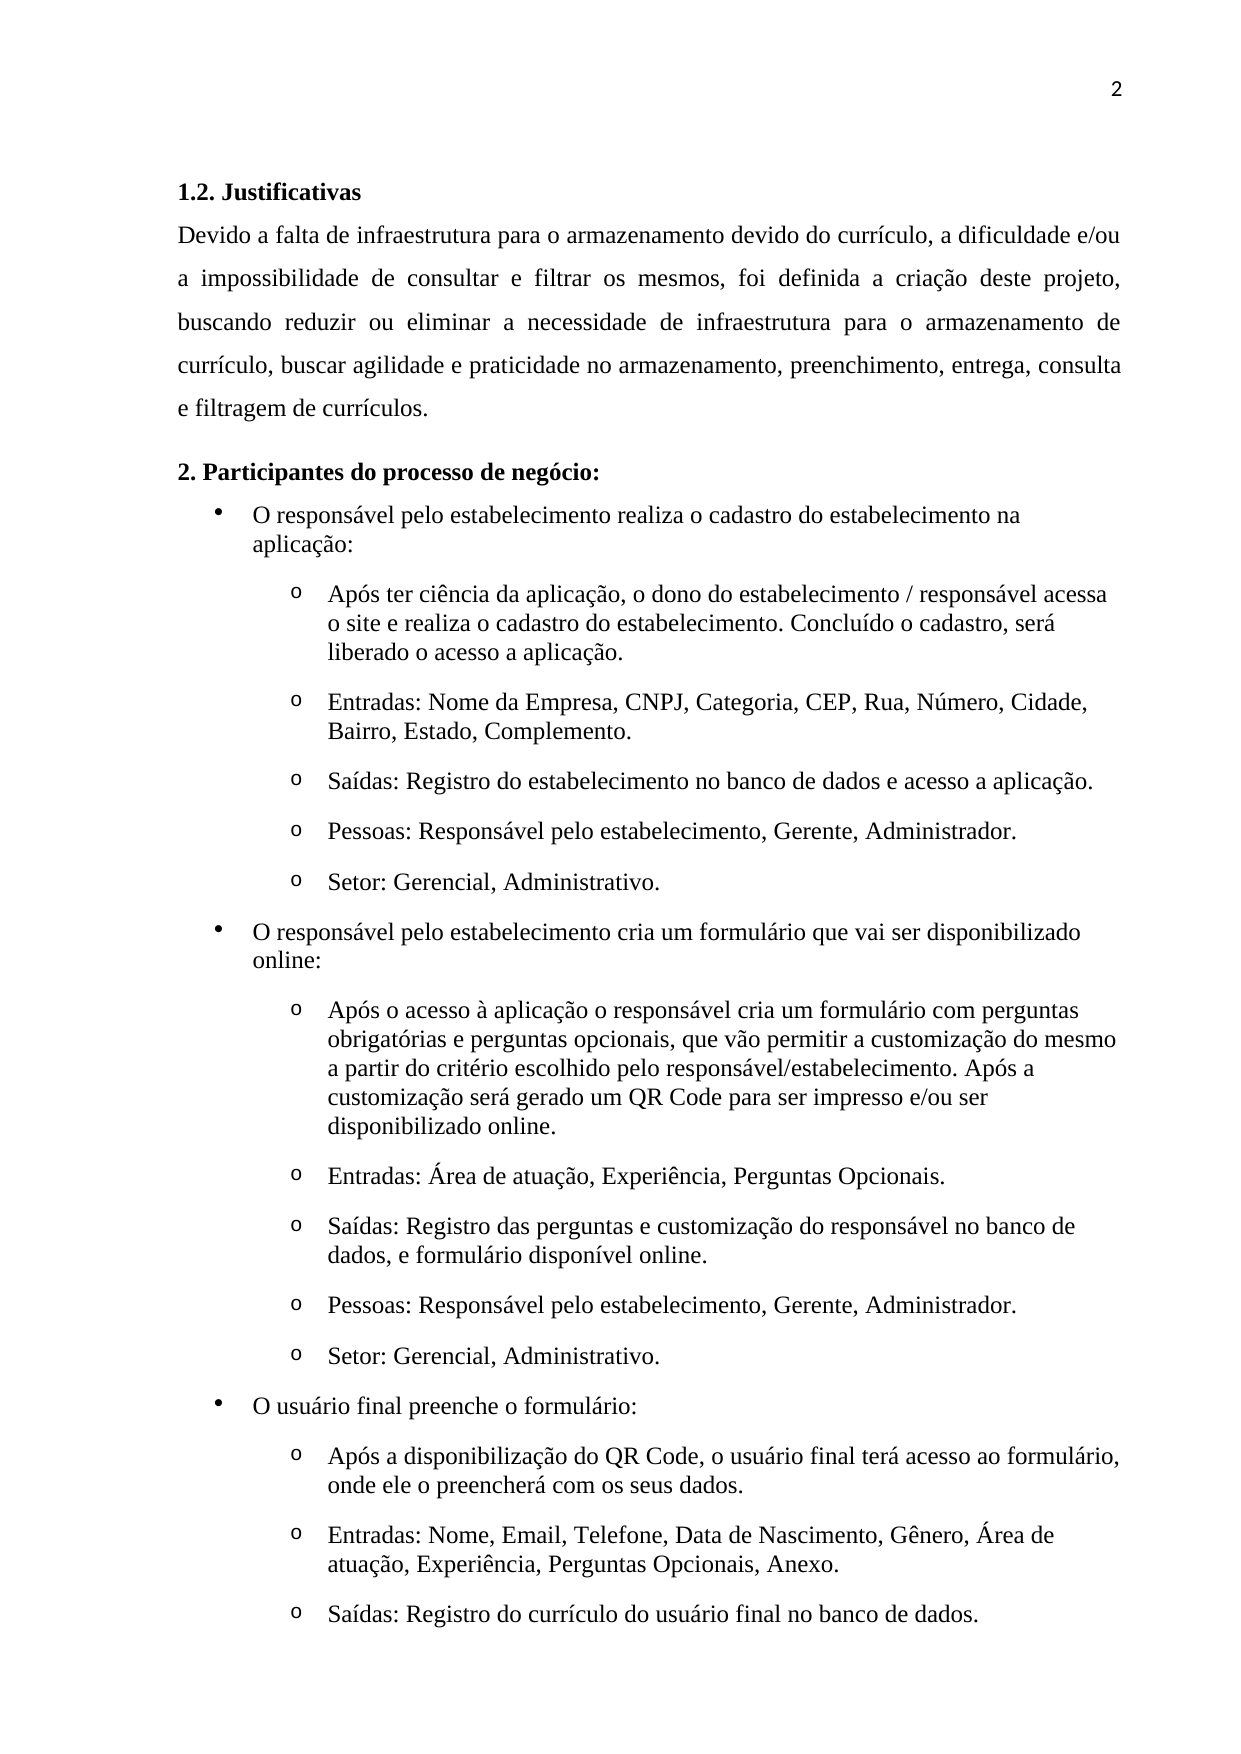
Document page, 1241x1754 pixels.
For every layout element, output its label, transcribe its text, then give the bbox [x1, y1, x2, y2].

list O usuário final preenche o formulário: [215, 1391, 1122, 1419]
list Saídas: Registro das perguntas e customização do responsável no banco de dados, e formulário disponível online. [290, 1211, 1122, 1269]
list Após o acesso à aplicação o responsável cria um formulário com perguntas obrigatórias e perguntas opcionais, que vão permitir a customização do mesmo a partir do critério escolhido pelo responsável/estabelecimento. Após a customização será gerado um QR Code para ser impresso e/ou ser disponibilizado online. [290, 995, 1122, 1139]
list Pessoas: Responsável pelo estabelecimento, Gerente, Administrador. [290, 1290, 1122, 1319]
list Após ter ciência da aplicação, o dono do estabelecimento / responsável acessa o site e realiza o cadastro do estabelecimento. Concluído o cadastro, será liberado o acesso a aplicação. [290, 578, 1122, 665]
list Entradas: Nome, Email, Telefone, Data de Nascimento, Gênero, Área de atuação, Experiência, Perguntas Opcionais, Anexo. [290, 1519, 1122, 1578]
list Saídas: Registro do currículo do usuário final no banco de dados. [290, 1599, 1122, 1628]
list Entradas: Área de atuação, Experiência, Perguntas Opcionais. [290, 1160, 1122, 1190]
text 1.2. Justificativas [177, 177, 1122, 206]
list Entradas: Nome da Empresa, CNPJ, Categoria, CEP, Rua, Número, Cidade, Bairro, Estado, Complemento. [290, 686, 1122, 744]
text Devido a falta de infraestrutura para o armazenamento devido do currículo, a dificuldade e/ou a impossibilidade de consultar e filtrar os mesmos, foi definida a criação deste projeto, buscando reduzir ou eliminar a necessidade de infraestrutura para o armazenamento de currículo, buscar agilidade e praticidade no armazenamento, preenchimento, entrega, consulta e filtragem de currículos. [177, 220, 1122, 422]
list Após a disponibilização do QR Code, o usuário final terá acesso ao formulário, onde ele o preencherá com os seus dados. [290, 1440, 1122, 1499]
list O responsável pelo estabelecimento cria um formulário que vai ser disponibilizado online: [215, 917, 1122, 974]
text 2. Participantes do processo de negócio: [177, 457, 1122, 486]
list Setor: Gerencial, Administrativo. [290, 866, 1122, 896]
list Setor: Gerencial, Administrativo. [290, 1340, 1122, 1370]
list O responsável pelo estabelecimento realiza o cadastro do estabelecimento na aplicação: [215, 500, 1122, 557]
list Saídas: Registro do estabelecimento no banco de dados e acesso a aplicação. [290, 765, 1122, 795]
list Pessoas: Responsável pelo estabelecimento, Gerente, Administrador. [290, 816, 1122, 845]
